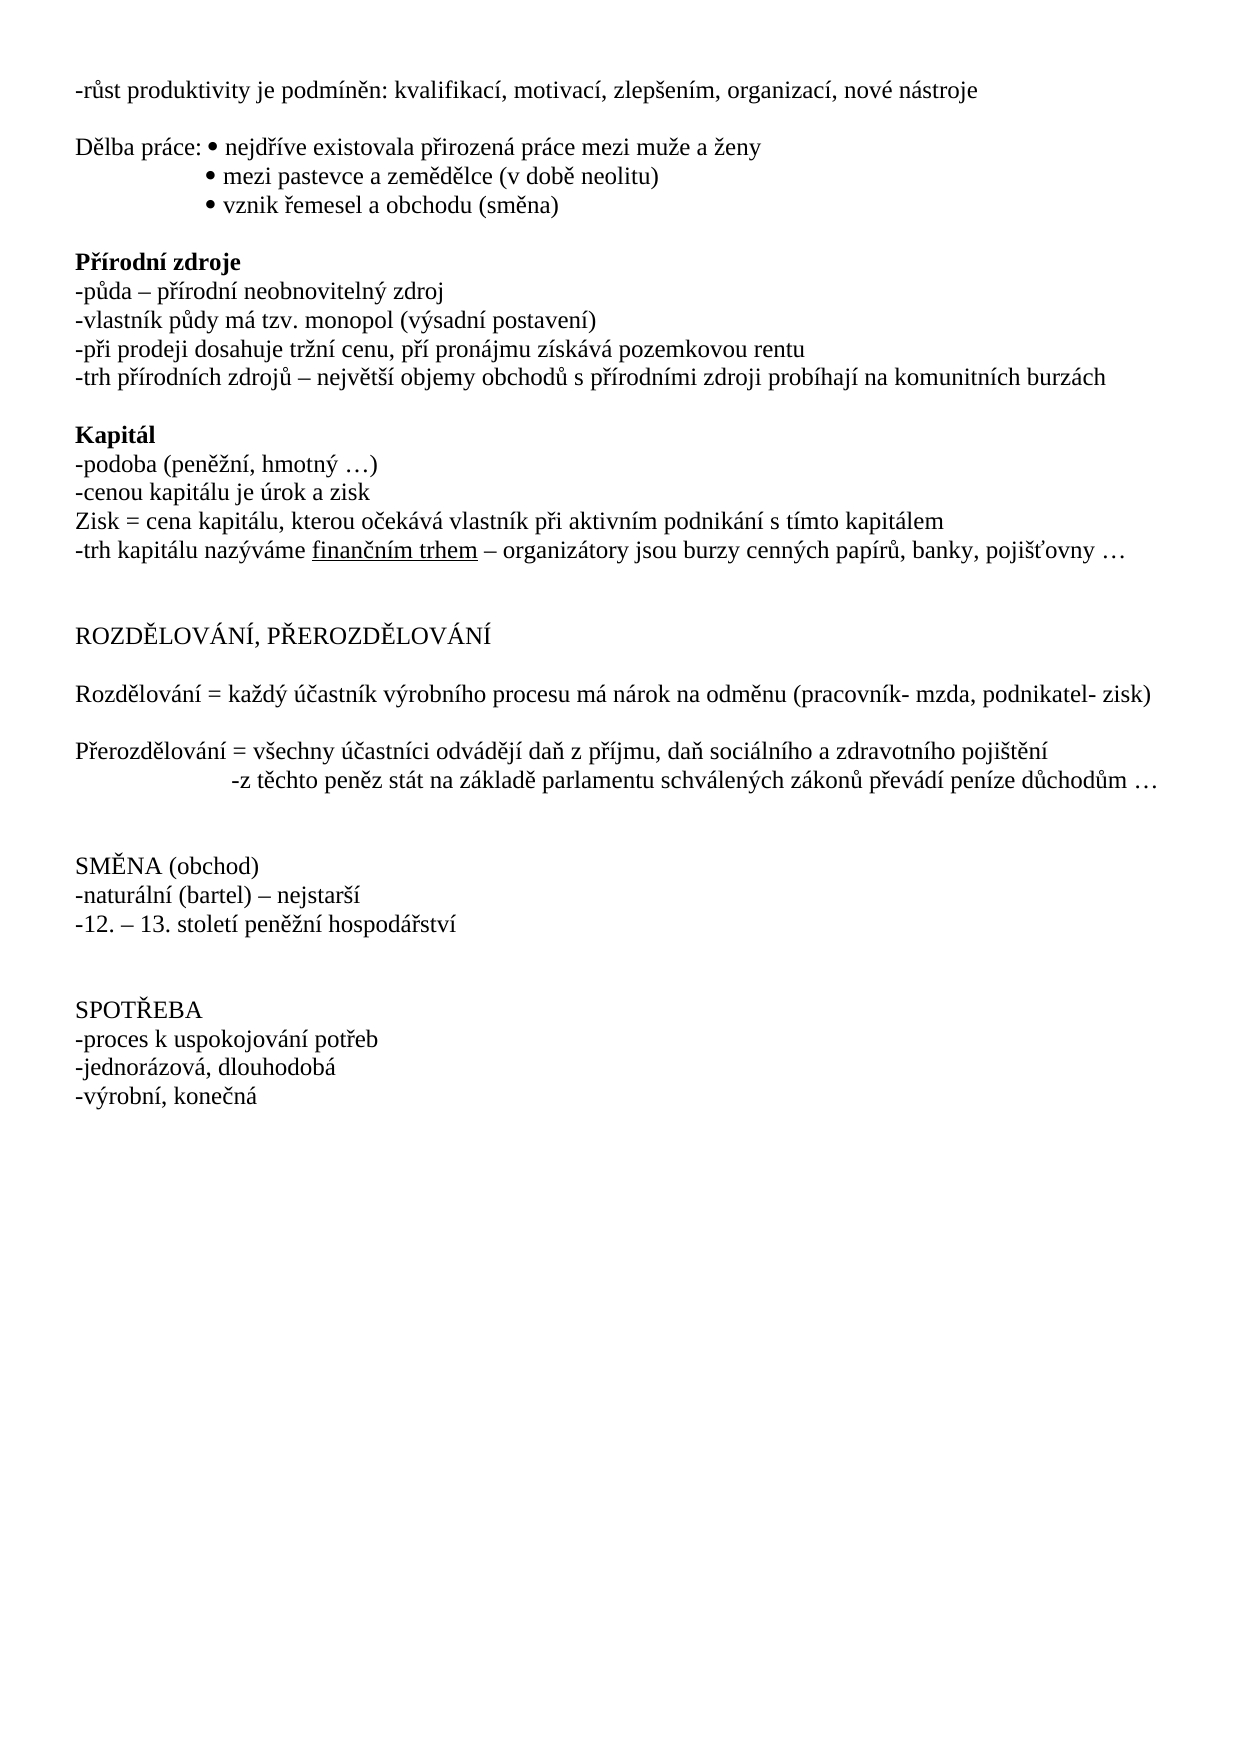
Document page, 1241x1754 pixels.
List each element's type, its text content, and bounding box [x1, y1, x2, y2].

text Zisk = cena kapitálu, kterou očekává vlastník při aktivním podnikání s tímto kapitálem [75, 506, 1165, 535]
text SMĚNA (obchod) [75, 851, 1165, 880]
text mezi pastevce a zemědělce (v době neolitu) [75, 161, 1165, 190]
text -půda – přírodní neobnovitelný zdroj [75, 276, 1165, 305]
text -trh kapitálu nazýváme finančním trhem – organizátory jsou burzy cenných papírů, banky, pojišťovny … [75, 535, 1165, 564]
text -cenou kapitálu je úrok a zisk [75, 477, 1165, 506]
text -12. – 13. století peněžní hospodářství [75, 909, 1165, 937]
text -růst produktivity je podmíněn: kvalifikací, motivací, zlepšením, organizací, nové nástroje [75, 75, 1165, 104]
text -naturální (bartel) – nejstarší [75, 880, 1165, 909]
text -při prodeji dosahuje tržní cenu, pří pronájmu získává pozemkovou rentu [75, 334, 1165, 362]
text Kapitál [75, 420, 1165, 449]
text SPOTŘEBA [75, 995, 1165, 1024]
text -výrobní, konečná [75, 1081, 1165, 1110]
text vznik řemesel a obchodu (směna) [75, 190, 1165, 219]
text -vlastník půdy má tzv. monopol (výsadní postavení) [75, 305, 1165, 334]
text -podoba (peněžní, hmotný …) [75, 449, 1165, 477]
text Dělba práce: nejdříve existovala přirozená práce mezi muže a ženy [75, 132, 1165, 161]
text -proces k uspokojování potřeb [75, 1024, 1165, 1052]
text Přírodní zdroje [75, 247, 1165, 276]
text -z těchto peněz stát na základě parlamentu schválených zákonů převádí peníze důchodům … [75, 765, 1165, 794]
text -trh přírodních zdrojů – největší objemy obchodů s přírodními zdroji probíhají na komunitních burzách [75, 362, 1165, 391]
text -jednorázová, dlouhodobá [75, 1052, 1165, 1081]
text Přerozdělování = všechny účastníci odvádějí daň z příjmu, daň sociálního a zdravotního pojištění [75, 736, 1165, 765]
text Rozdělování = každý účastník výrobního procesu má nárok na odměnu (pracovník- mzda, podnikatel- zisk) [75, 679, 1165, 707]
text ROZDĚLOVÁNÍ, PŘEROZDĚLOVÁNÍ [75, 621, 1165, 650]
